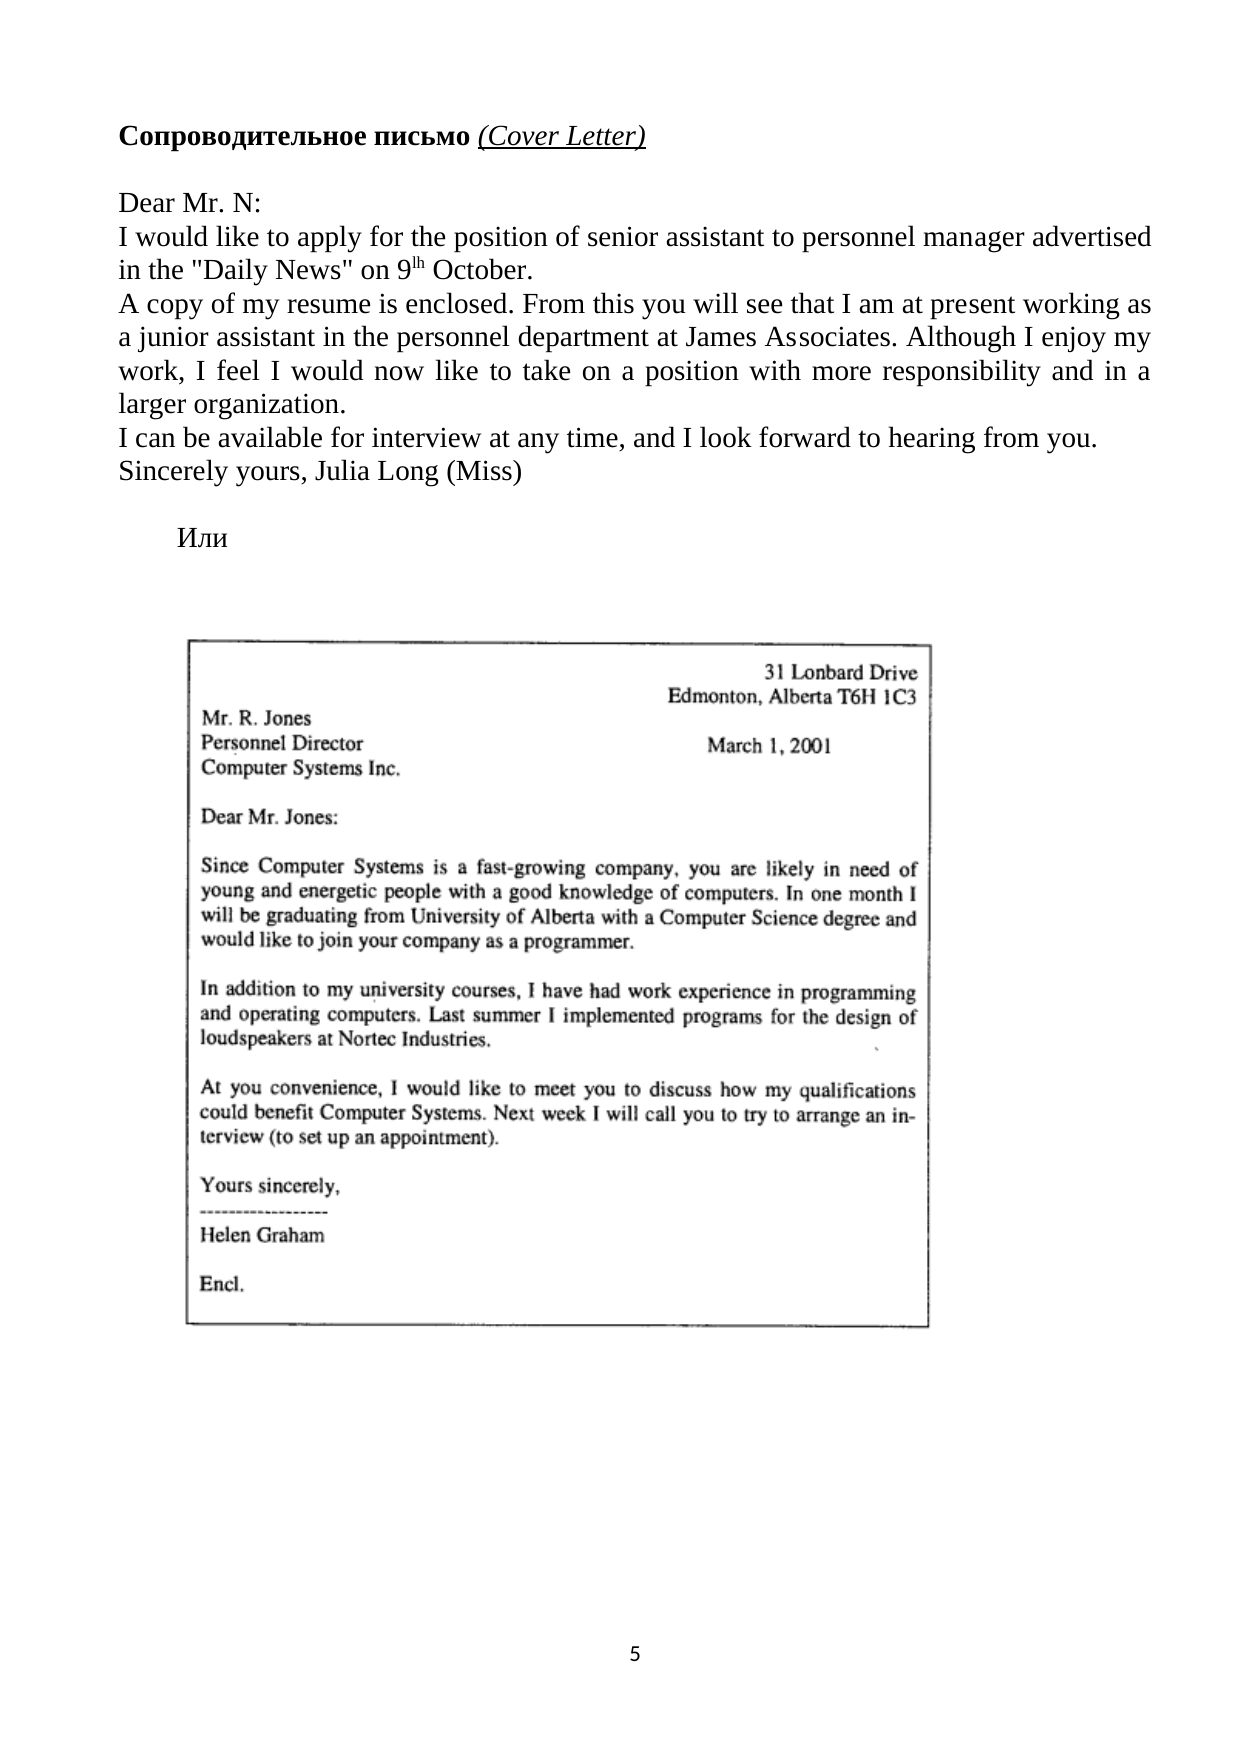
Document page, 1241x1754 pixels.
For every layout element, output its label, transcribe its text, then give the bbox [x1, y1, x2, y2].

text I would like to apply for the position of senior assistant to personnel manager advertised in the "Daily News" on 9lh October. [118, 219, 1152, 286]
text I can be available for interview at any time, and I look forward to hearing from you. [118, 420, 1152, 453]
text Сопроводительное письмо (Cover Letter) [118, 118, 1152, 152]
text A copy of my resume is enclosed. From this you will see that I am at present working as a junior assistant in the personnel department at James Associates. Although I enjoy my work, I feel I would now like to take on a position with more responsibility and in a larger organization. [118, 286, 1152, 420]
text Или [118, 521, 1152, 554]
picture [176, 621, 947, 1344]
text Sincerely yours, Julia Long (Miss) [118, 453, 752, 487]
text Dear Mr. N: [118, 185, 1152, 219]
